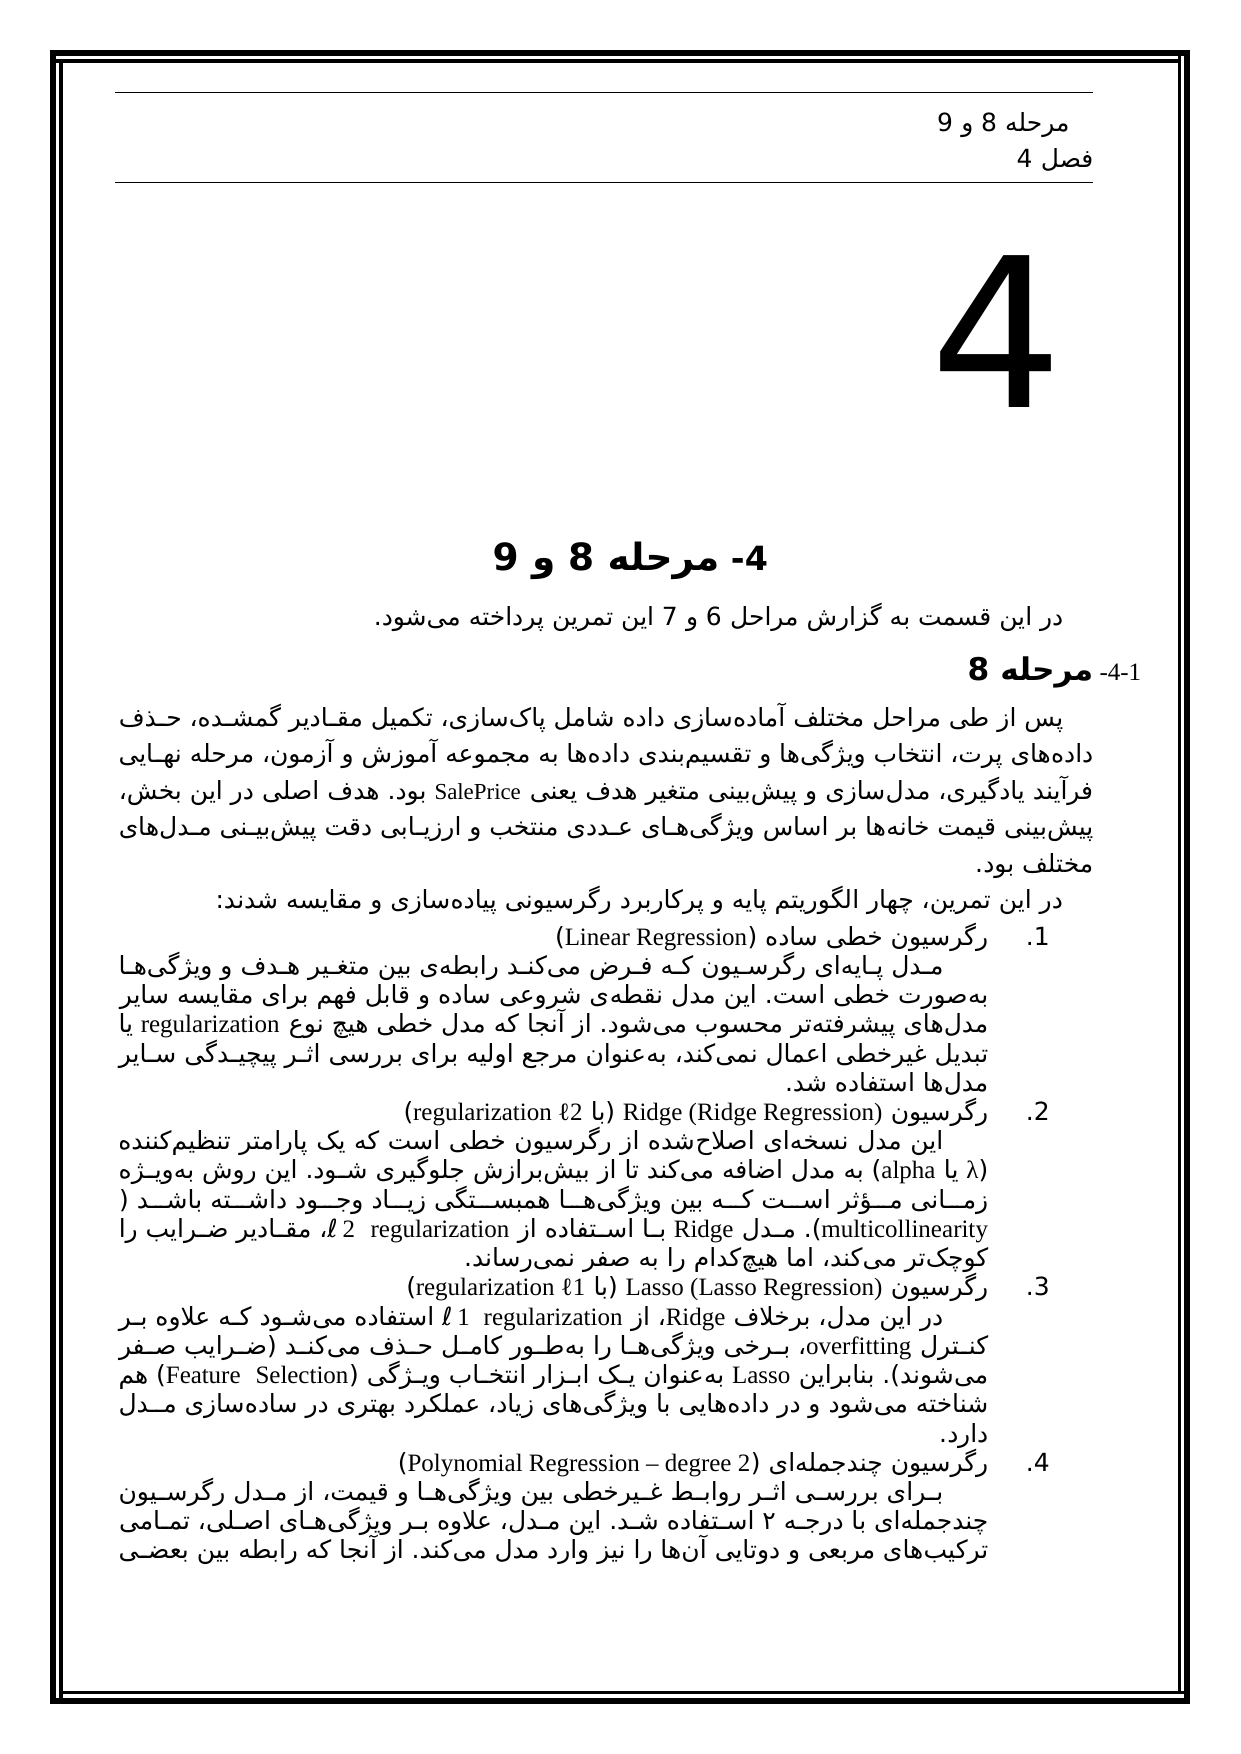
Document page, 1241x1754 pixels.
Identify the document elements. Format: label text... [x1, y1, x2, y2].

subtitle مرحله 8 [118, 652, 1093, 688]
text 4 [118, 214, 1093, 456]
list این مدل نسخه‌ای اصلاح‌شده از رگرسیون خطی است که یک پارامتر تنظیم‌کننده (λ یا alpha) به مدل اضافه می‌کند تا از بیش‌برازش جلوگیری شود. این روش به‌ویژه زمانی مؤثر است که بین ویژگی‌ها همبستگی زیاد وجود داشته باشد (multicollinearity). مدل Ridge با استفاده از ℓ2 regularization، مقادیر ضرایب را کوچک‌تر می‌کند، اما هیچ‌کدام را به صفر نمی‌رساند. [118, 1126, 988, 1272]
text پس از طی مراحل مختلف آماده‌سازی داده شامل پاک‌سازی، تکمیل مقادیر گمشده، حذف داده‌های پرت، انتخاب ویژگی‌ها و تقسیم‌بندی داده‌ها به مجموعه آموزش و آزمون، مرحله نهایی فرآیند یادگیری، مدل‌سازی و پیش‌بینی متغیر هدف یعنی SalePrice بود. هدف اصلی در این بخش، پیش‌بینی قیمت خانه‌ها بر اساس ویژگی‌های عددی منتخب و ارزیابی دقت پیش‌بینی مدل‌های مختلف بود. [118, 703, 1093, 878]
list رگرسیون Ridge (Ridge Regression) (با regularization ℓ2) [118, 1097, 1026, 1126]
text در این قسمت به گزارش مراحل 6 و 7 این تمرین پرداخته می‌شود. [118, 603, 1093, 632]
subtitle مرحله 8 و 9 [118, 536, 1093, 579]
list در این مدل، برخلاف Ridge، از ℓ1 regularization استفاده می‌شود که علاوه بر کنترل overfitting، برخی ویژگی‌ها را به‌طور کامل حذف می‌کند (ضرایب صفر می‌شوند). بنابراین Lasso به‌عنوان یک ابزار انتخاب ویژگی (Feature Selection) هم شناخته می‌شود و در داده‌هایی با ویژگی‌های زیاد، عملکرد بهتری در ساده‌سازی مدل دارد. [118, 1302, 988, 1448]
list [118, 1477, 988, 1565]
list مدل پایه‌ای رگرسیون که فرض می‌کند رابطه‌ی بین متغیر هدف و ویژگی‌ها به‌صورت خطی است. این مدل نقطه‌ی شروعی ساده و قابل فهم برای مقایسه سایر مدل‌های پیشرفته‌تر محسوب می‌شود. از آنجا که مدل خطی هیچ نوع regularization یا تبدیل غیرخطی اعمال نمی‌کند، به‌عنوان مرجع اولیه برای بررسی اثر پیچیدگی سایر مدل‌ها استفاده شد. [118, 951, 988, 1097]
list رگرسیون خطی ساده (Linear Regression) [118, 922, 1026, 951]
list رگرسیون چندجمله‌ای (Polynomial Regression – degree 2) [118, 1448, 1026, 1477]
list رگرسیون Lasso (Lasso Regression) (با regularization ℓ1) [118, 1272, 1026, 1302]
text در این تمرین، چهار الگوریتم پایه و پرکاربرد رگرسیونی پیاده‌سازی و مقایسه شدند: [118, 886, 1093, 915]
